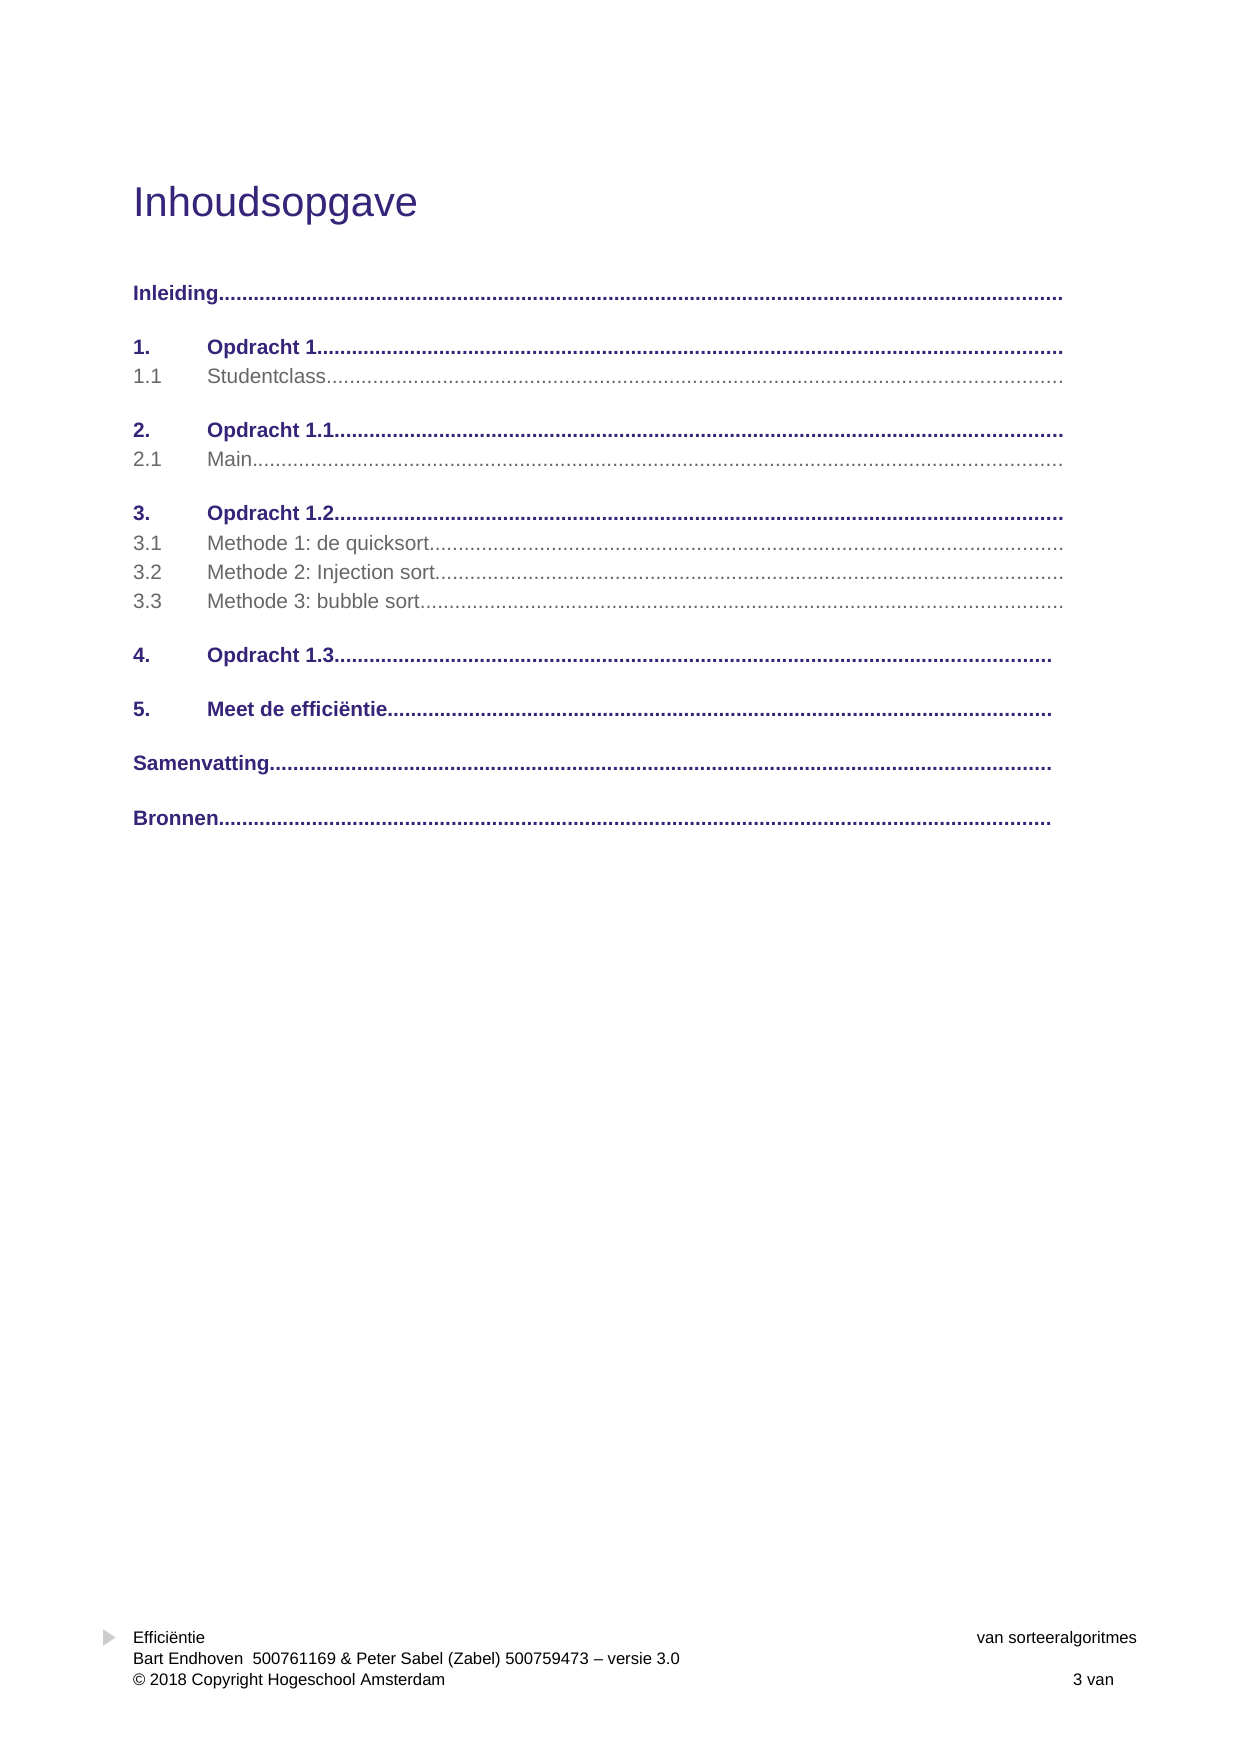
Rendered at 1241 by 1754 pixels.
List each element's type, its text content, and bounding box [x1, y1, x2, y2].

subtitle Inhoudsopgave [133, 177, 1092, 225]
picture [103, 1628, 117, 1646]
